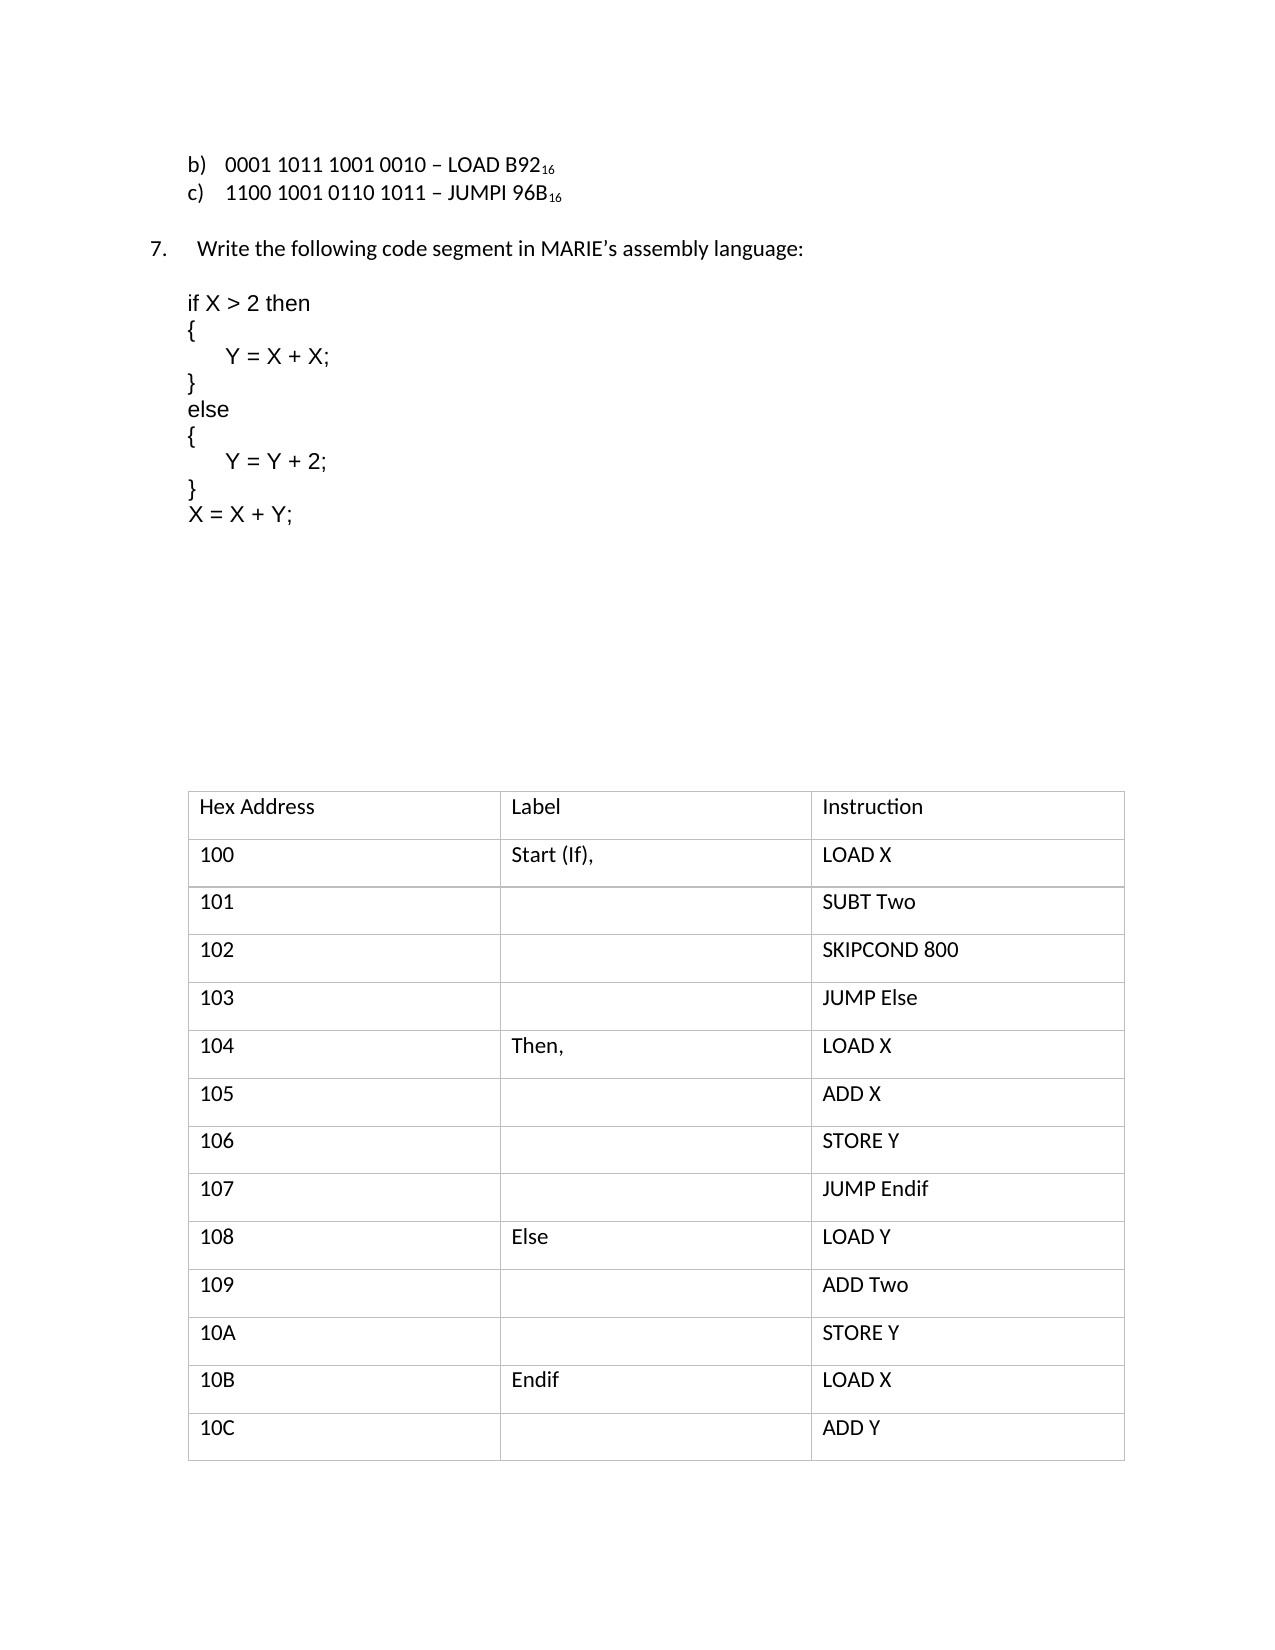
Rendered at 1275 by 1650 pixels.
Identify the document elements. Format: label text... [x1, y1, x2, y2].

table_cell LOAD X [812, 1366, 1124, 1412]
text else [187, 396, 1125, 422]
text X = X + Y; [150, 501, 1125, 527]
text { [187, 316, 1125, 343]
text } [150, 474, 1125, 501]
table_cell Start (If), [501, 840, 811, 886]
table_cell Else [501, 1222, 811, 1269]
table_cell Endif [501, 1366, 811, 1412]
table_cell ADD Two [812, 1270, 1124, 1317]
text Y = X + X; [187, 343, 1125, 369]
list Write the following code segment in MARIE’s assembly language: [150, 234, 1125, 262]
table_cell [501, 983, 811, 1030]
table_cell [501, 1127, 811, 1173]
text { [187, 422, 1125, 448]
table_cell 109 [189, 1270, 500, 1317]
table_cell STORE Y [812, 1318, 1124, 1364]
table_header Instruction [812, 792, 1124, 839]
text if X > 2 then [187, 290, 1125, 316]
table_cell [501, 1318, 811, 1364]
table_cell JUMP Endif [812, 1174, 1124, 1221]
table_cell SKIPCOND 800 [812, 935, 1124, 982]
table_cell 10A [189, 1318, 500, 1364]
list 1100 1001 0110 1011 – JUMPI 96B16 [187, 178, 1125, 206]
table_cell LOAD X [812, 1031, 1124, 1078]
table_cell 103 [189, 983, 500, 1030]
table_cell 101 [189, 888, 500, 934]
table_cell 106 [189, 1127, 500, 1173]
table_header Hex Address [189, 792, 500, 839]
table_cell [501, 888, 811, 934]
table_cell 105 [189, 1079, 500, 1126]
list 0001 1011 1001 0010 – LOAD B9216 [187, 150, 1125, 178]
table_cell LOAD Y [812, 1222, 1124, 1269]
text Y = Y + 2; [187, 448, 1125, 474]
table_cell 104 [189, 1031, 500, 1078]
table_cell [501, 1270, 811, 1317]
table_cell LOAD X [812, 840, 1124, 886]
text } [187, 369, 1125, 396]
table_header Label [501, 792, 811, 839]
table_cell 100 [189, 840, 500, 886]
table_cell 108 [189, 1222, 500, 1269]
table_cell STORE Y [812, 1127, 1124, 1173]
table_cell ADD Y [812, 1414, 1124, 1460]
table_cell ADD X [812, 1079, 1124, 1126]
table_cell 10C [189, 1414, 500, 1460]
table_cell 107 [189, 1174, 500, 1221]
table_cell Then, [501, 1031, 811, 1078]
table_cell [501, 1079, 811, 1126]
table_cell [501, 935, 811, 982]
table_cell [501, 1414, 811, 1460]
table_cell JUMP Else [812, 983, 1124, 1030]
table_cell SUBT Two [812, 888, 1124, 934]
table_cell 102 [189, 935, 500, 982]
table_cell [501, 1174, 811, 1221]
table_cell 10B [189, 1366, 500, 1412]
